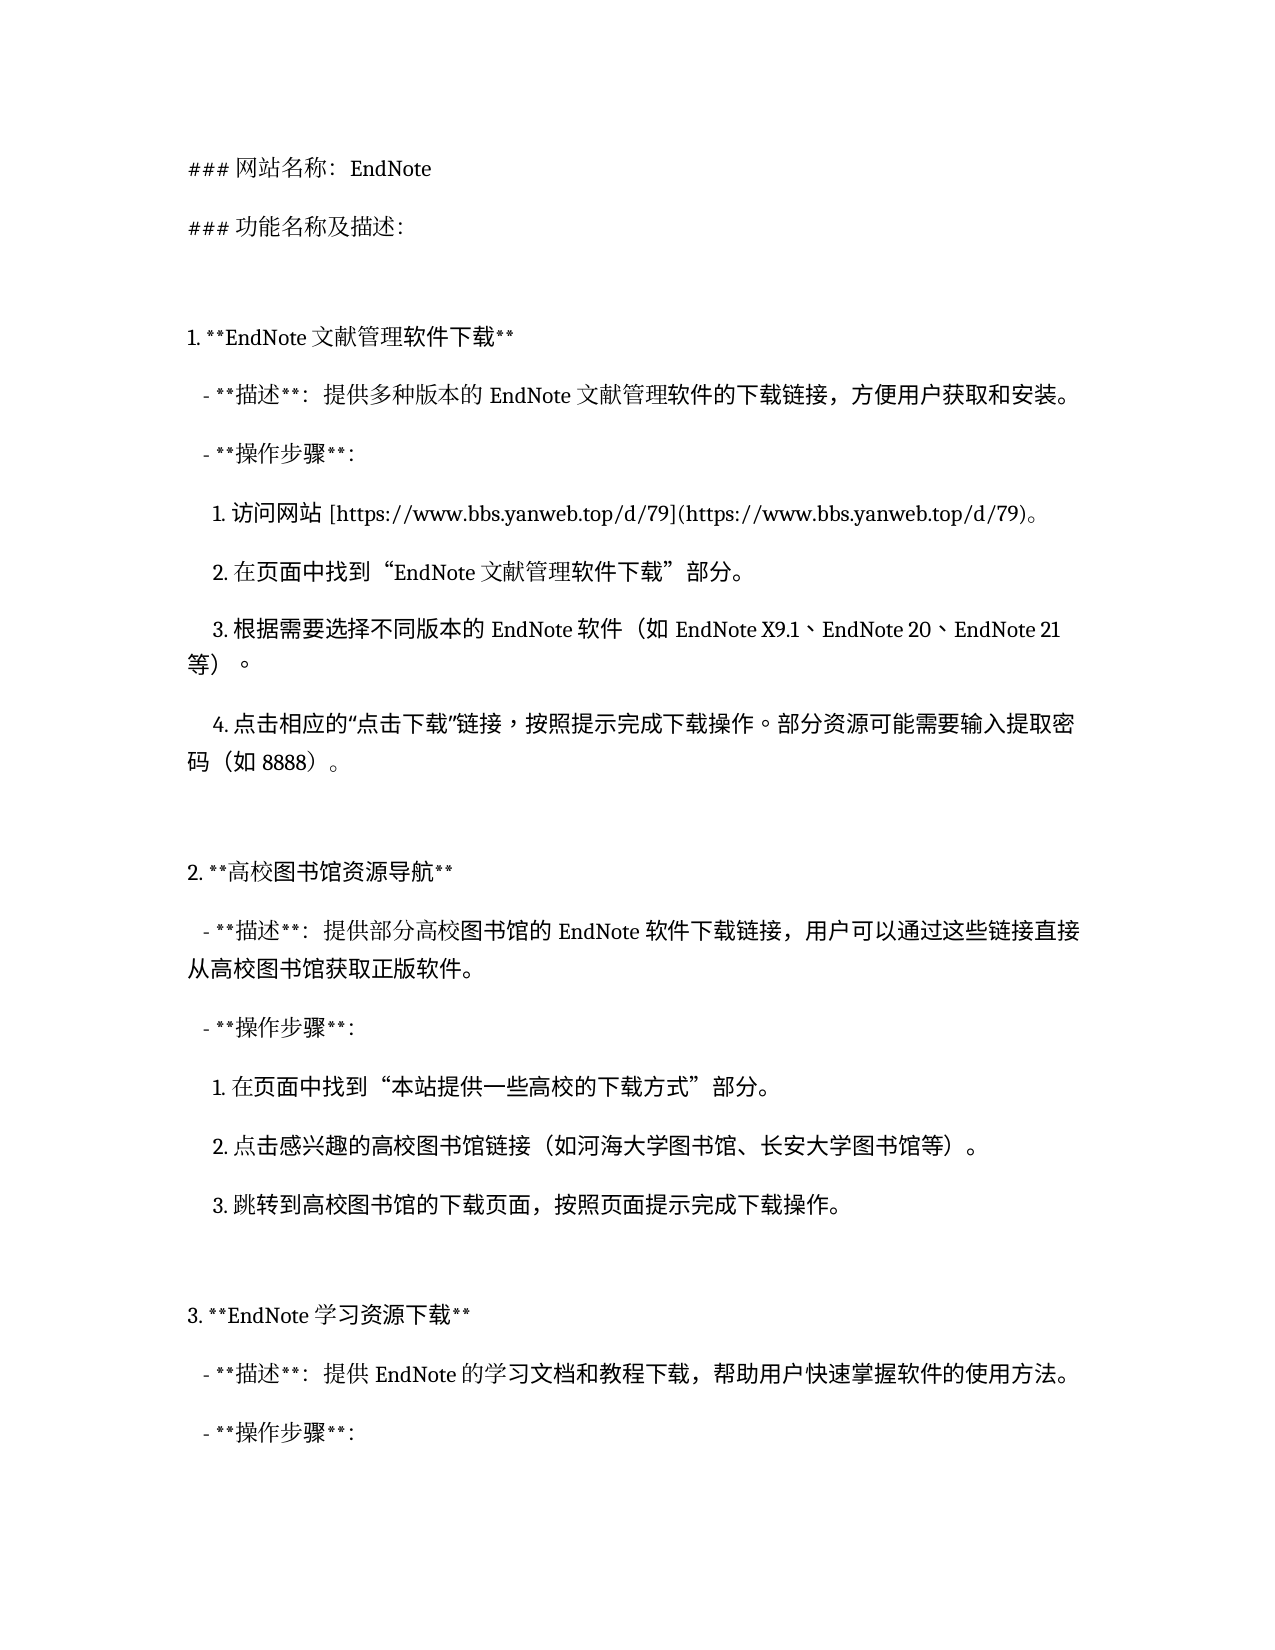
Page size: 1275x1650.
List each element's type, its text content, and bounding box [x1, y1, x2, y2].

text 3. 跳转到高校图书馆的下载页面，按照页面提示完成下载操作。 [187, 1187, 1087, 1220]
text 3. **EndNote 学习资源下载** [187, 1297, 1087, 1330]
text 2. **高校图书馆资源导航** [187, 854, 1087, 887]
text 1. 访问网站 [https://www.bbs.yanweb.top/d/79](https://www.bbs.yanweb.top/d/79)。 [187, 495, 1087, 528]
text - **操作步骤**： [187, 1415, 1087, 1448]
text 1. **EndNote 文献管理软件下载** [187, 318, 1087, 352]
text - **操作步骤**： [187, 1010, 1087, 1043]
text 1. 在页面中找到“本站提供一些高校的下载方式”部分。 [187, 1069, 1087, 1102]
text - **描述**：提供 EndNote 的学习文档和教程下载，帮助用户快速掌握软件的使用方法。 [187, 1356, 1087, 1389]
text 2. 在页面中找到“EndNote文献管理软件下载”部分。 [187, 554, 1087, 587]
text 3. 根据需要选择不同版本的 EndNote 软件（如 EndNote X9.1、EndNote 20、EndNote 21 等）。 [187, 613, 1087, 680]
text ### 网站名称：EndNote [187, 150, 1087, 183]
text - **操作步骤**： [187, 436, 1087, 469]
text 2. 点击感兴趣的高校图书馆链接（如河海大学图书馆、长安大学图书馆等）。 [187, 1128, 1087, 1161]
text ### 功能名称及描述： [187, 209, 1087, 242]
text - **描述**：提供部分高校图书馆的 EndNote 软件下载链接，用户可以通过这些链接直接从高校图书馆获取正版软件。 [187, 913, 1087, 984]
text - **描述**：提供多种版本的 EndNote 文献管理软件的下载链接，方便用户获取和安装。 [187, 377, 1087, 411]
text 4. 点击相应的“点击下载”链接，按照提示完成下载操作。部分资源可能需要输入提取密码（如 8888）。 [187, 706, 1087, 777]
